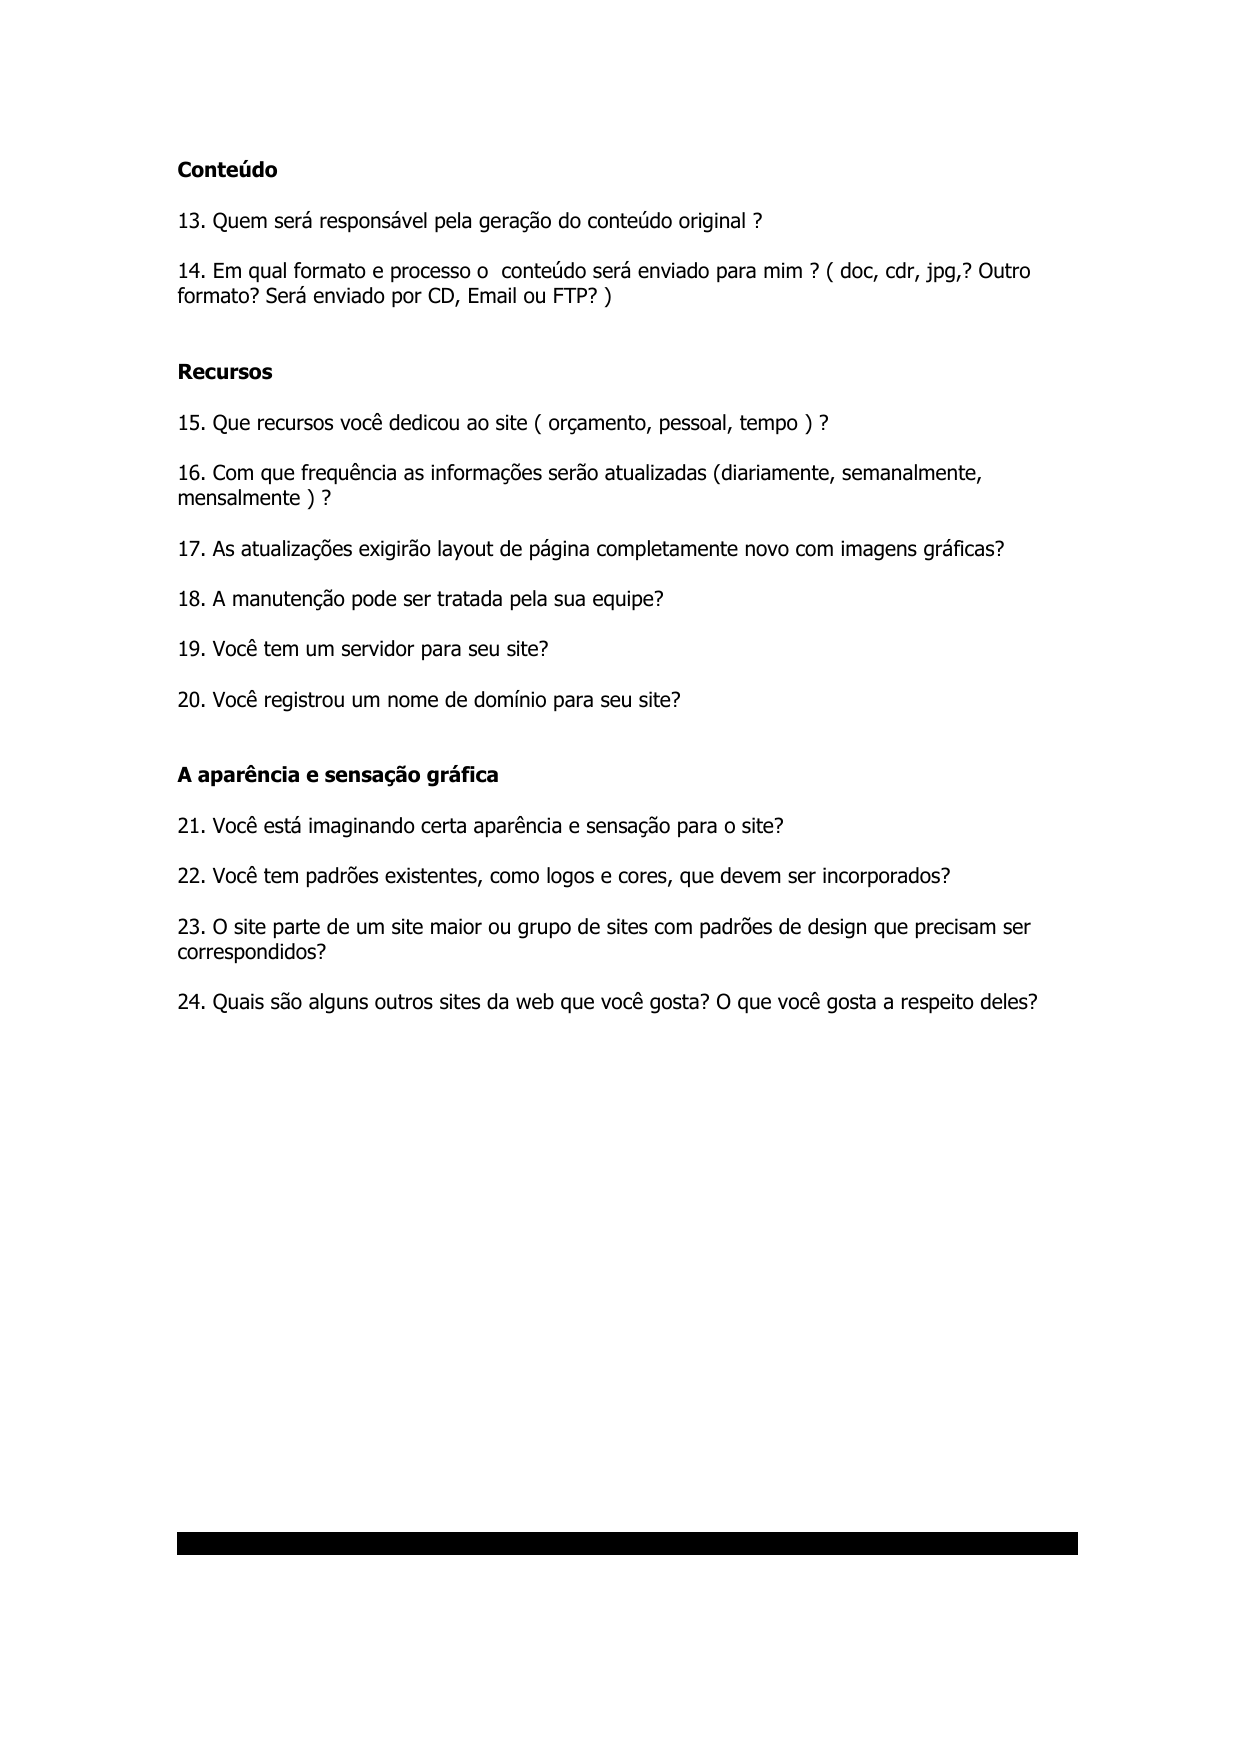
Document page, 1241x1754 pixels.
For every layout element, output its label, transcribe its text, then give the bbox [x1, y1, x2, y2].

text Conteúdo 13. Quem será responsável pela geração do conteúdo original ? 14. Em qual formato e processo o conteúdo será enviado para mim ? ( doc, cdr, jpg,? Outro formato? Será enviado por CD, Email ou FTP? ) Recursos 15. Que recursos você dedicou ao site ( orçamento, pessoal, tempo ) ? 16. Com que frequência as informações serão atualizadas (diariamente, semanalmente, mensalmente ) ? 17. As atualizações exigirão layout de página completamente novo com imagens gráficas? 18. A manutenção pode ser tratada pela sua equipe? 19. Você tem um servidor para seu site? 20. Você registrou um nome de domínio para seu site? A aparência e sensação gráfica 21. Você está imaginando certa aparência e sensação para o site? 22. Você tem padrões existentes, como logos e cores, que devem ser incorporados? 23. O site parte de um site maior ou grupo de sites com padrões de design que precisam ser correspondidos? 24. Quais são alguns outros sites da web que você gosta? O que você gosta a respeito deles? [177, 132, 1063, 1063]
